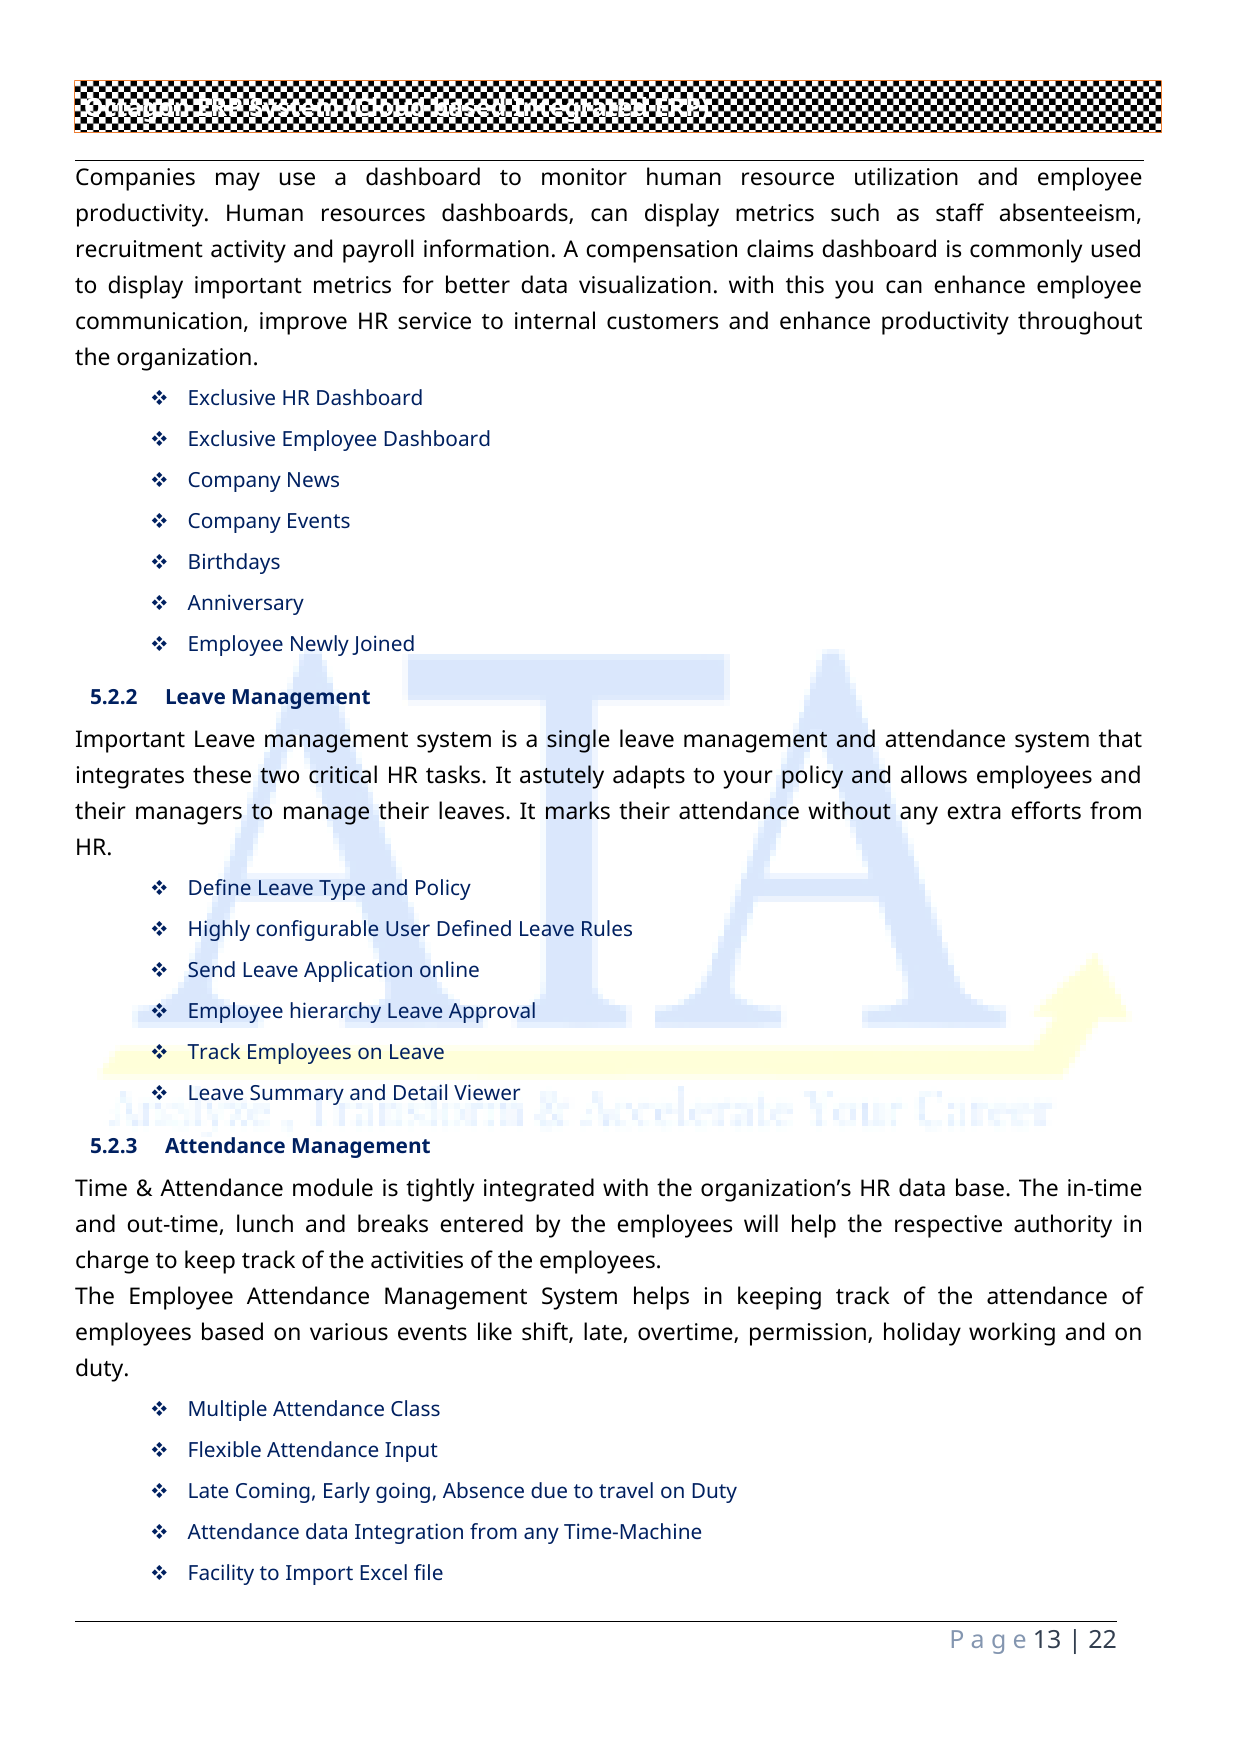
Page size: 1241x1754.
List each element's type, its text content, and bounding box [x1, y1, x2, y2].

text Birthdays [150, 547, 1144, 575]
text The Employee Attendance Management System helps in keeping track of the attendance of employees based on various events like shift, late, overtime, permission, holiday working and on duty. [75, 1280, 1144, 1383]
text Late Coming, Early going, Absence due to travel on Duty [150, 1476, 1144, 1504]
text Exclusive HR Dashboard [150, 383, 1144, 411]
text Track Employees on Leave [150, 1037, 1144, 1065]
text Employee Newly Joined [150, 629, 1144, 657]
text Company Events [150, 506, 1144, 534]
text Important Leave management system is a single leave management and attendance system that integrates these two critical HR tasks. It astutely adapts to your policy and allows employees and their managers to manage their leaves. It marks their attendance without any extra efforts from HR. [75, 723, 1144, 862]
subtitle Leave Management [90, 682, 1144, 711]
picture [75, 81, 1161, 132]
text Attendance data Integration from any Time-Machine [150, 1517, 1144, 1545]
text Highly configurable User Defined Leave Rules [150, 914, 1144, 942]
text Leave Summary and Detail Viewer [150, 1078, 1144, 1106]
subtitle Attendance Management [90, 1131, 1144, 1159]
text Multiple Attendance Class [150, 1394, 1144, 1422]
text Define Leave Type and Policy [150, 873, 1144, 901]
text Send Leave Application online [150, 955, 1144, 983]
text Anniversary [150, 588, 1144, 616]
text Employee hierarchy Leave Approval [150, 996, 1144, 1024]
text Time & Attendance module is tightly integrated with the organization’s HR data base. The in-time and out-time, lunch and breaks entered by the employees will help the respective authority in charge to keep track of the activities of the employees. [75, 1172, 1144, 1275]
text Flexible Attendance Input [150, 1435, 1144, 1463]
text Company News [150, 465, 1144, 493]
text Facility to Import Excel file [150, 1558, 1144, 1586]
text Exclusive Employee Dashboard [150, 424, 1144, 452]
